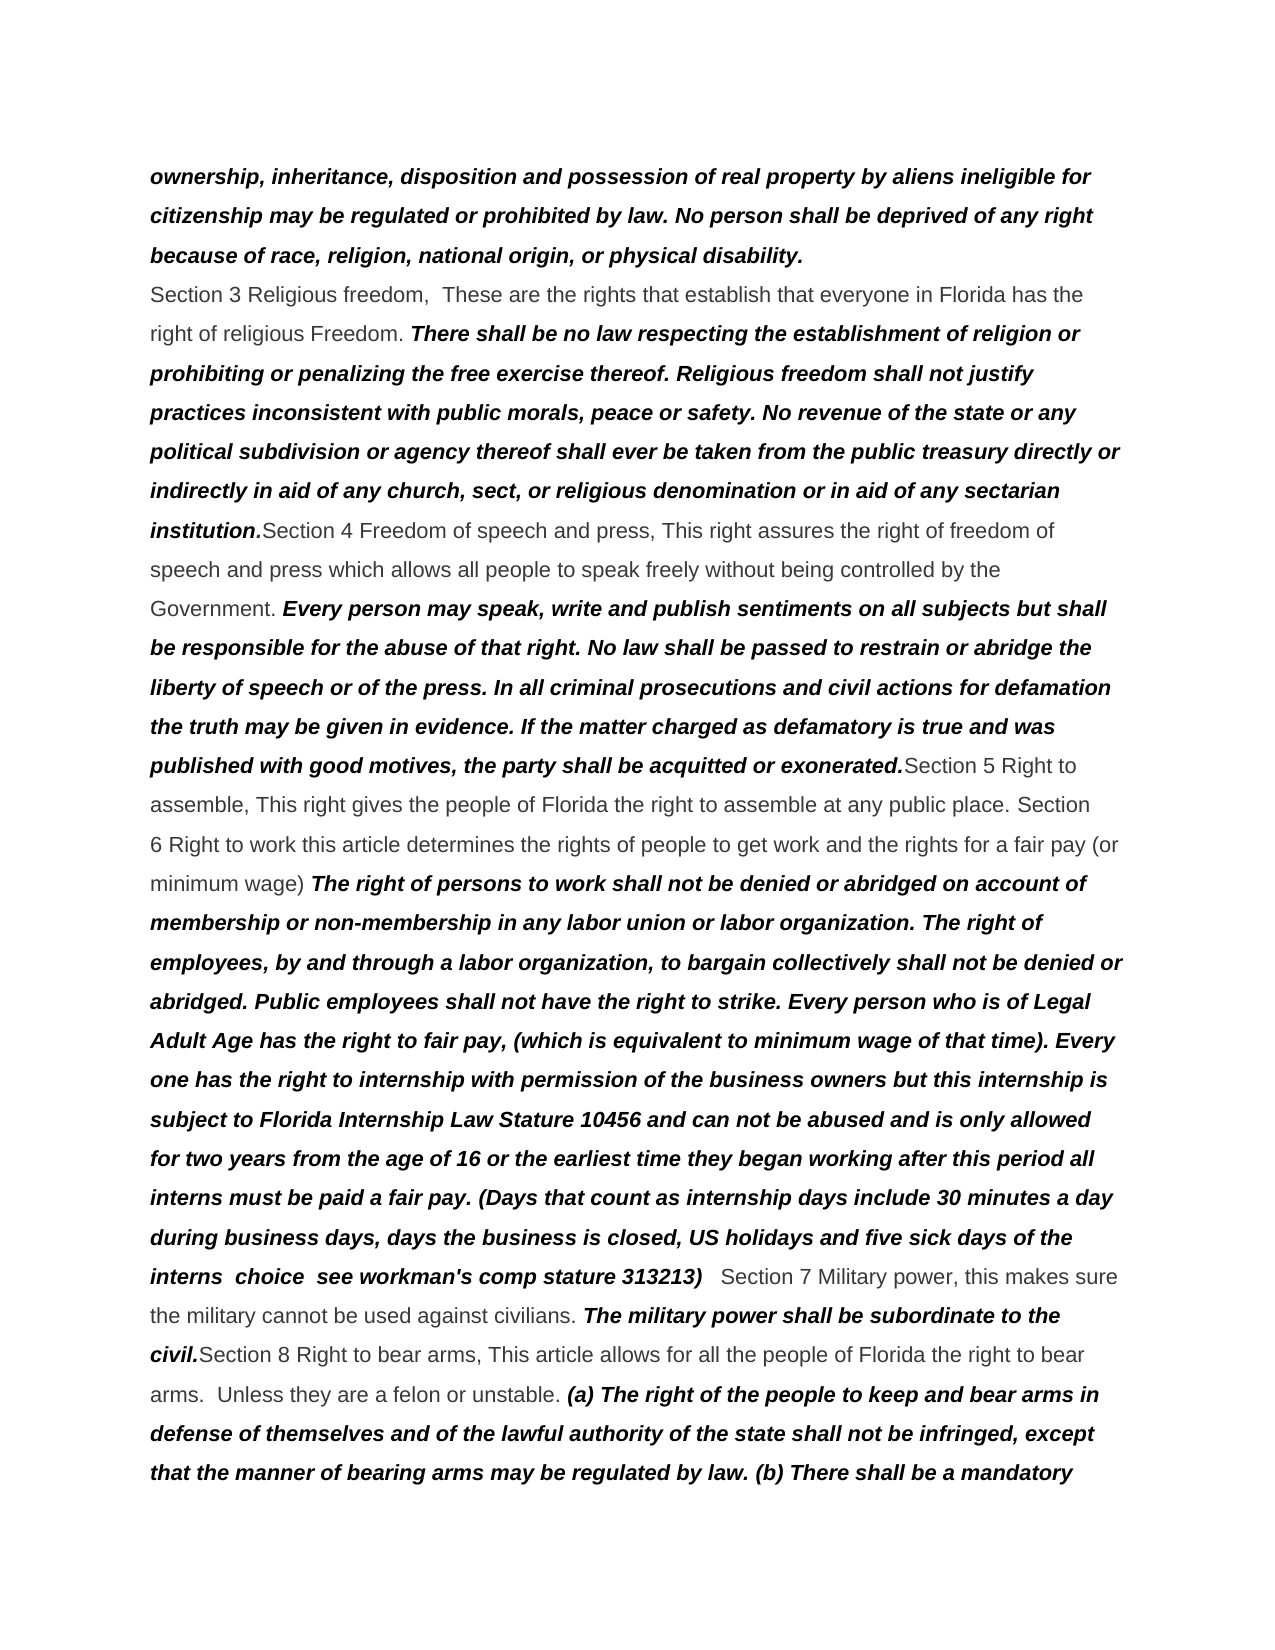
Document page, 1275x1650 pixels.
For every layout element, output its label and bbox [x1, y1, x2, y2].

text [150, 268, 1125, 1485]
text [150, 150, 1125, 268]
